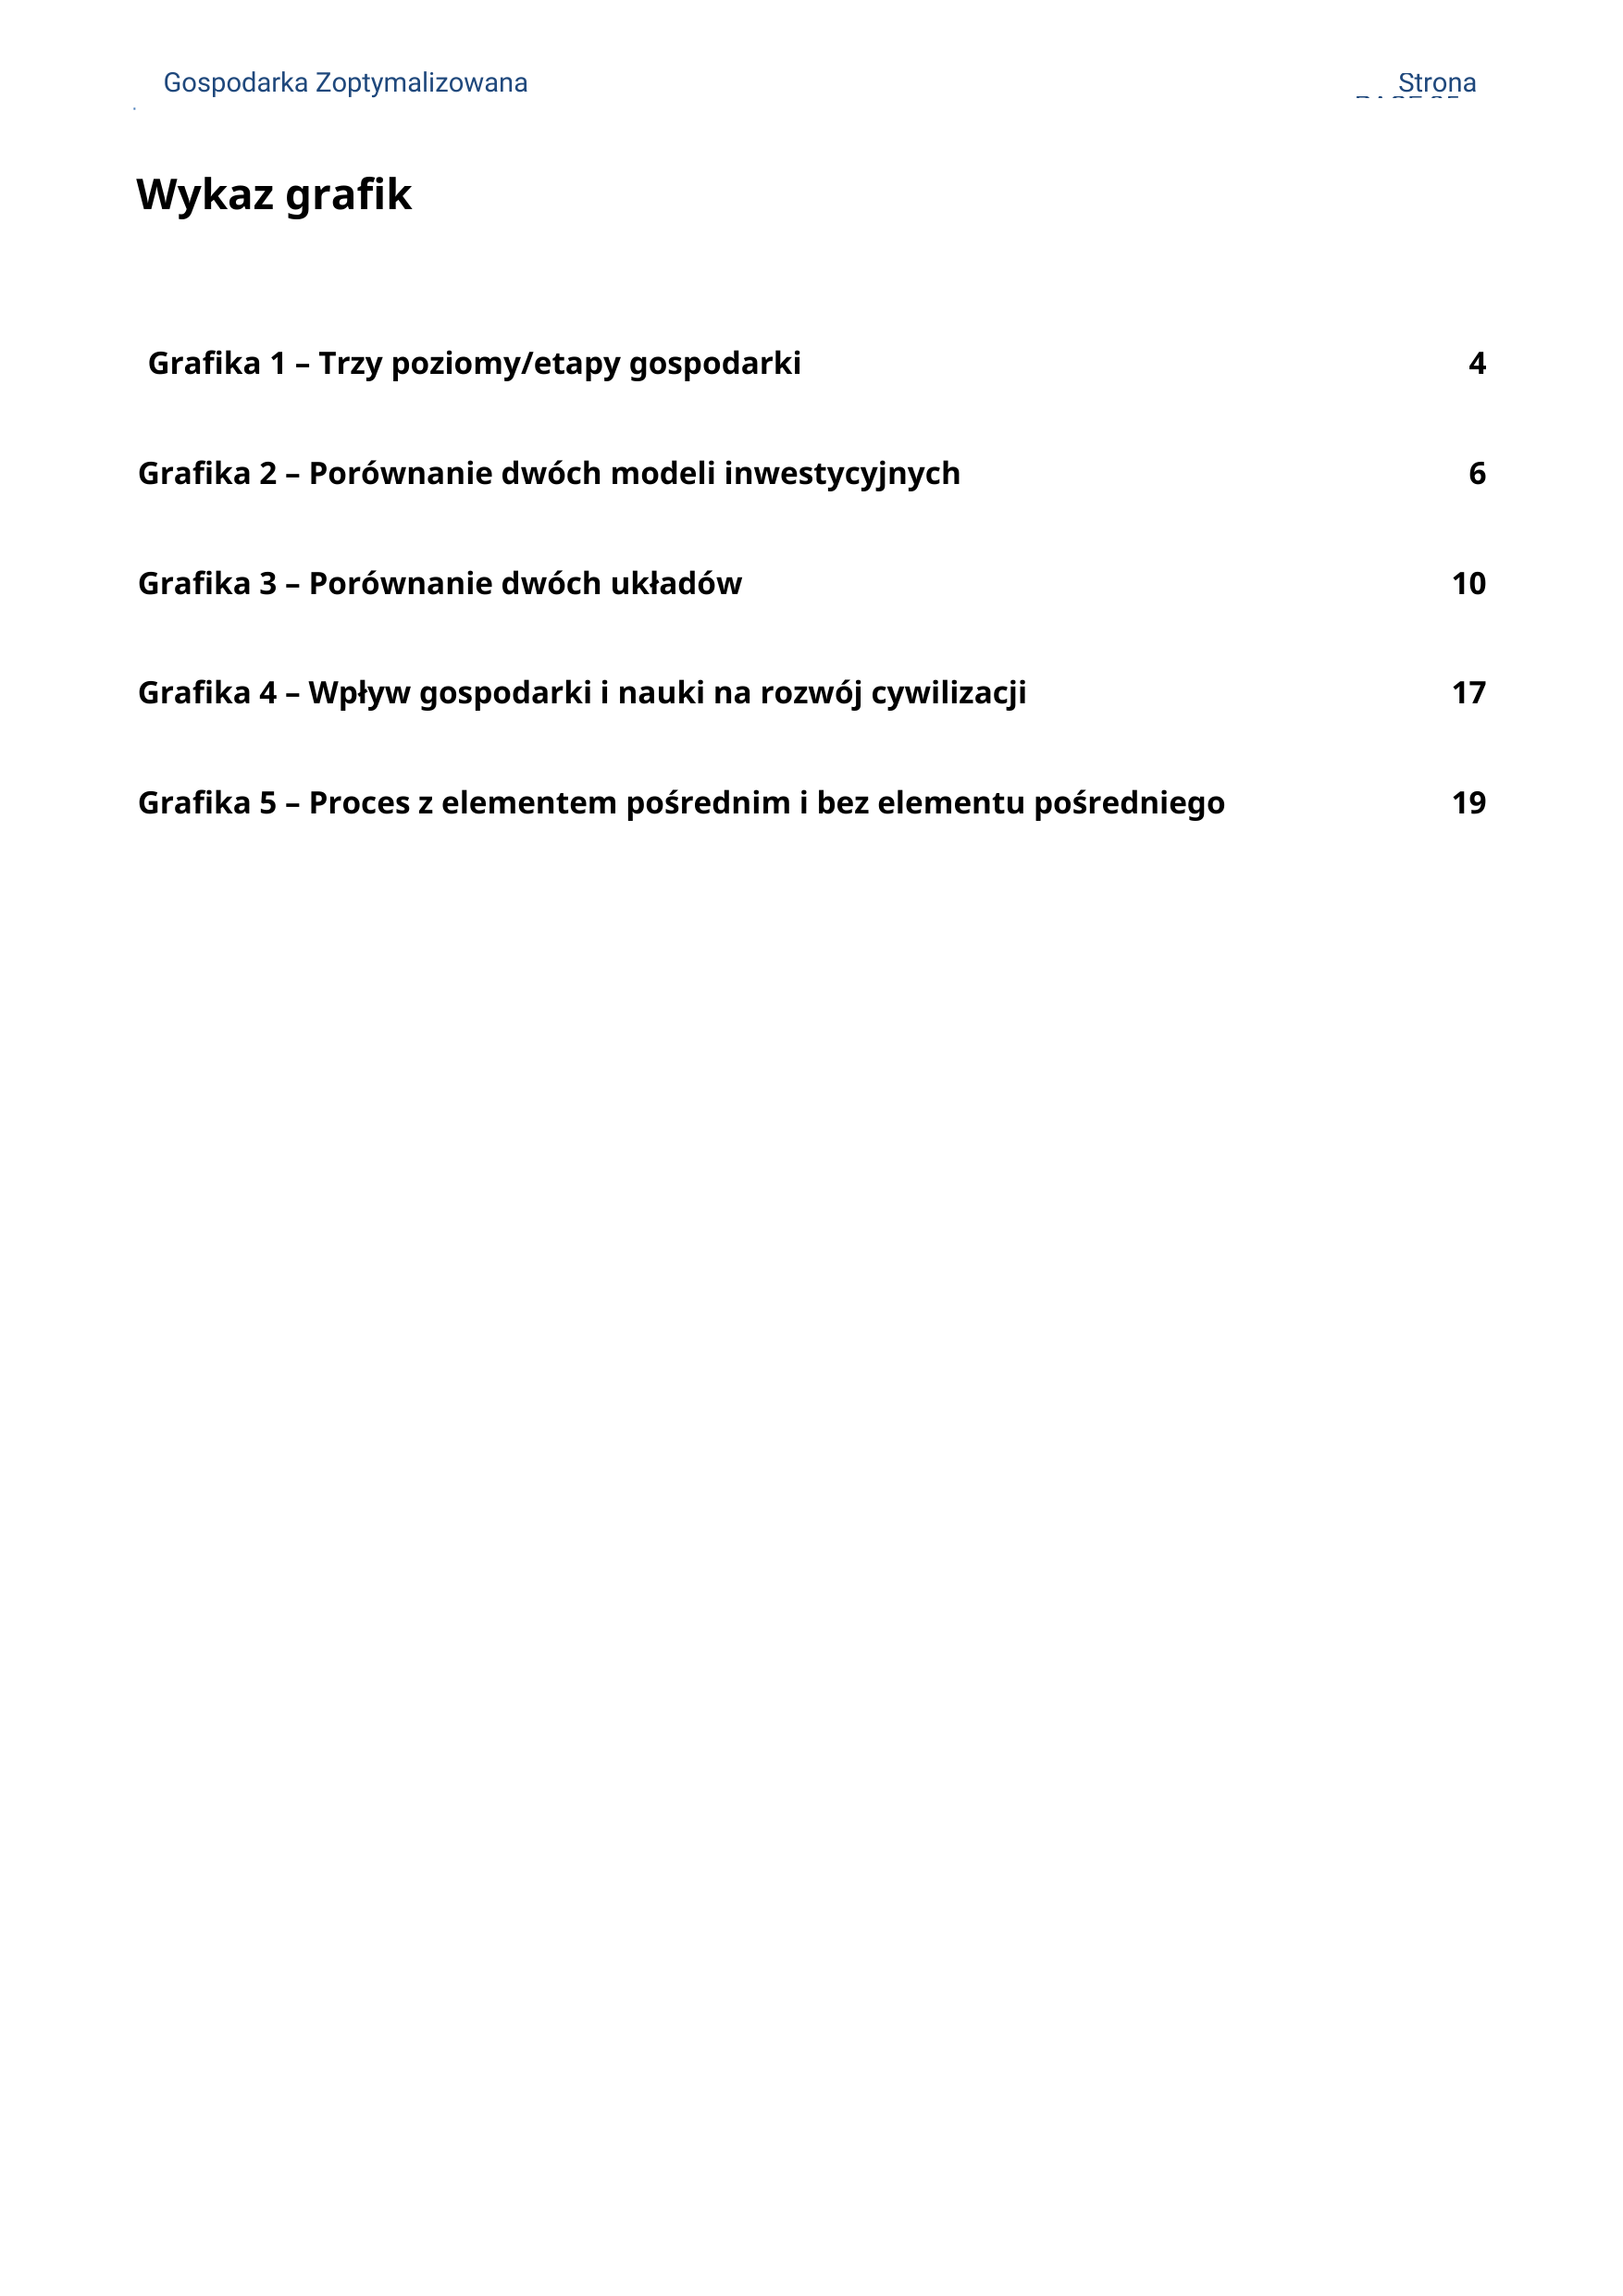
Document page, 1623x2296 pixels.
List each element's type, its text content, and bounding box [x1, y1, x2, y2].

subtitle Grafika 2 – Porównanie dwóch modeli inwestycyjnych 6 [137, 452, 1497, 493]
subtitle Grafika 1 – Trzy poziomy/etapy gospodarki 4 [136, 341, 1497, 383]
subtitle Grafika 3 – Porównanie dwóch układów 10 [137, 562, 1497, 603]
subtitle Grafika 5 – Proces z elementem pośrednim i bez elementu pośredniego 19 [137, 781, 1497, 823]
subtitle Wykaz grafik [125, 165, 1492, 222]
subtitle Grafika 4 – Wpływ gospodarki i nauki na rozwój cywilizacji 17 [137, 671, 1497, 714]
